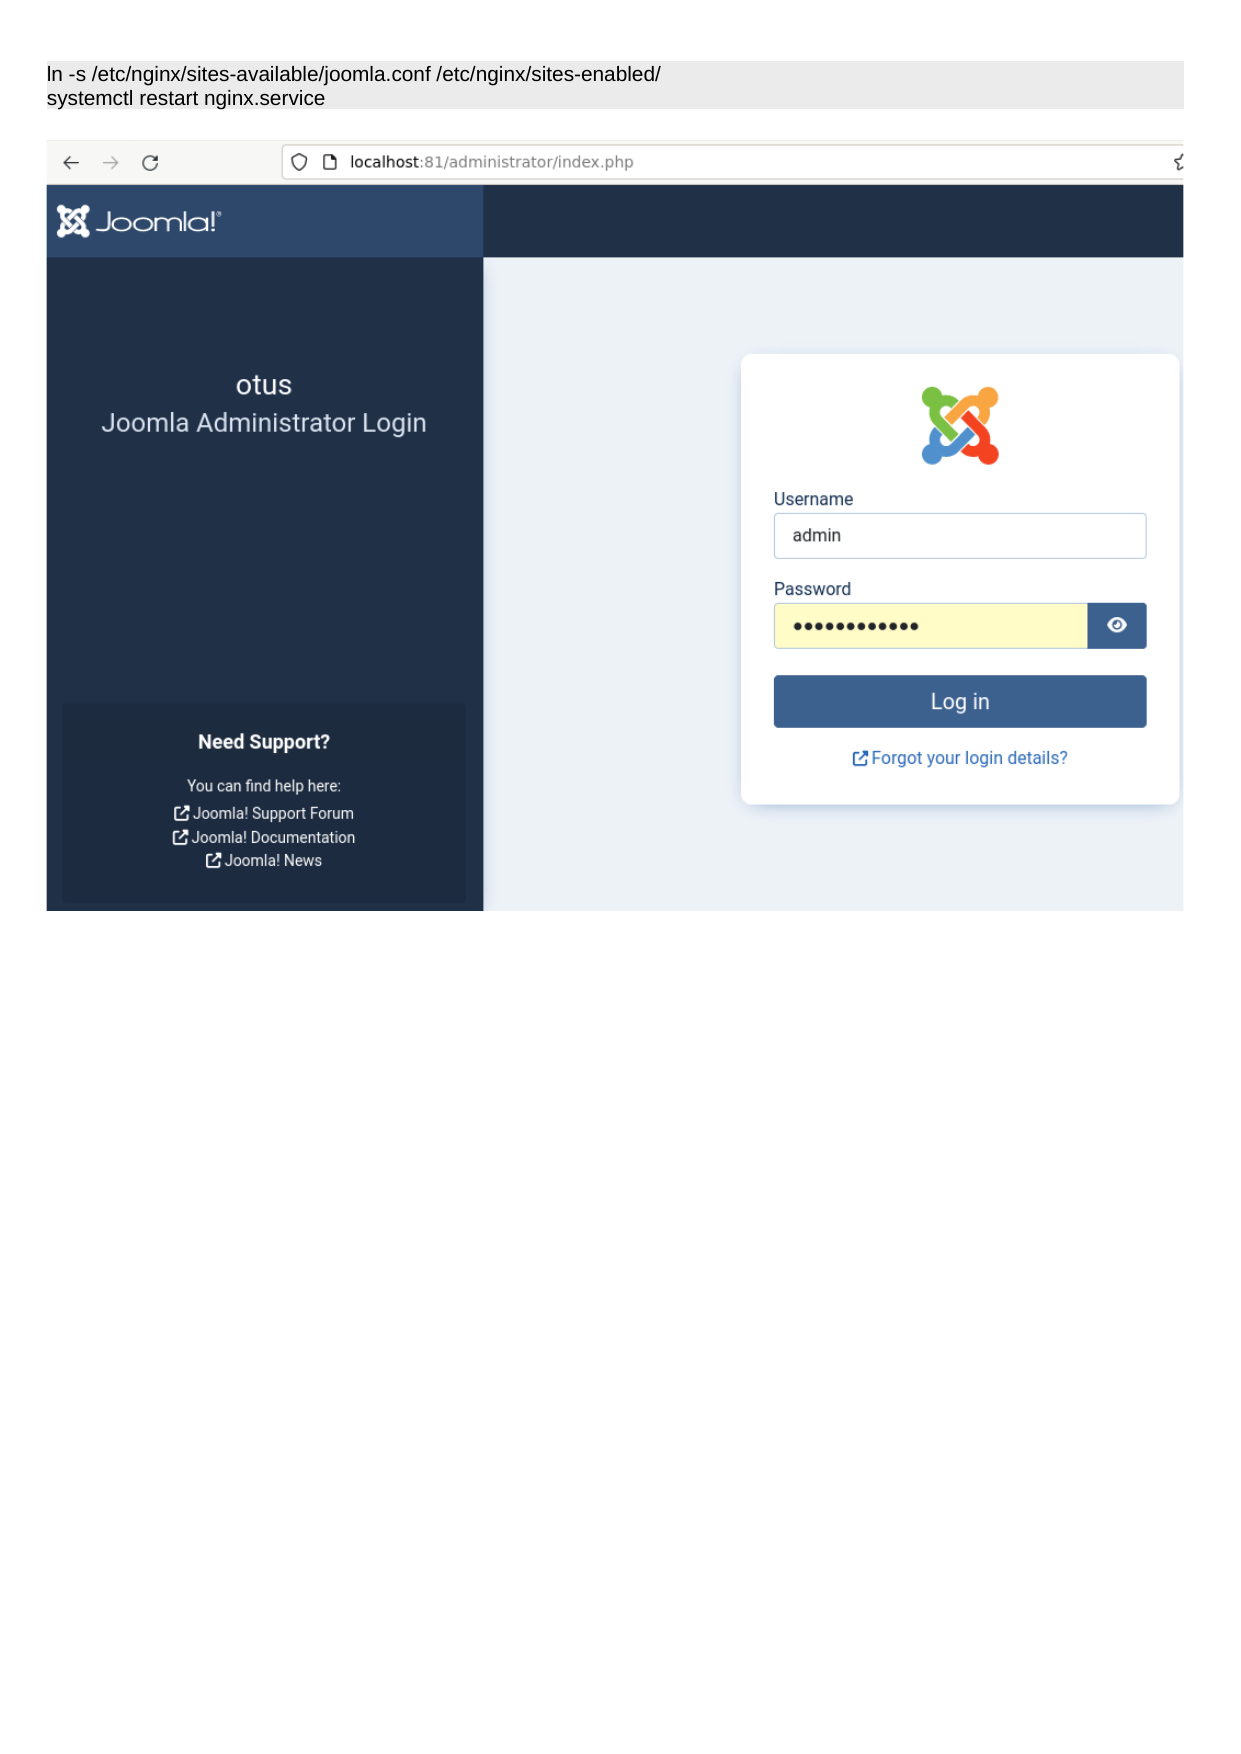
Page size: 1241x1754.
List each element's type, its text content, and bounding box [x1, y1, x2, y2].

text systemctl restart nginx.service [47, 85, 1184, 109]
text ln -s /etc/nginx/sites-available/joomla.conf /etc/nginx/sites-enabled/ [47, 61, 1184, 85]
picture [46, 140, 1184, 911]
